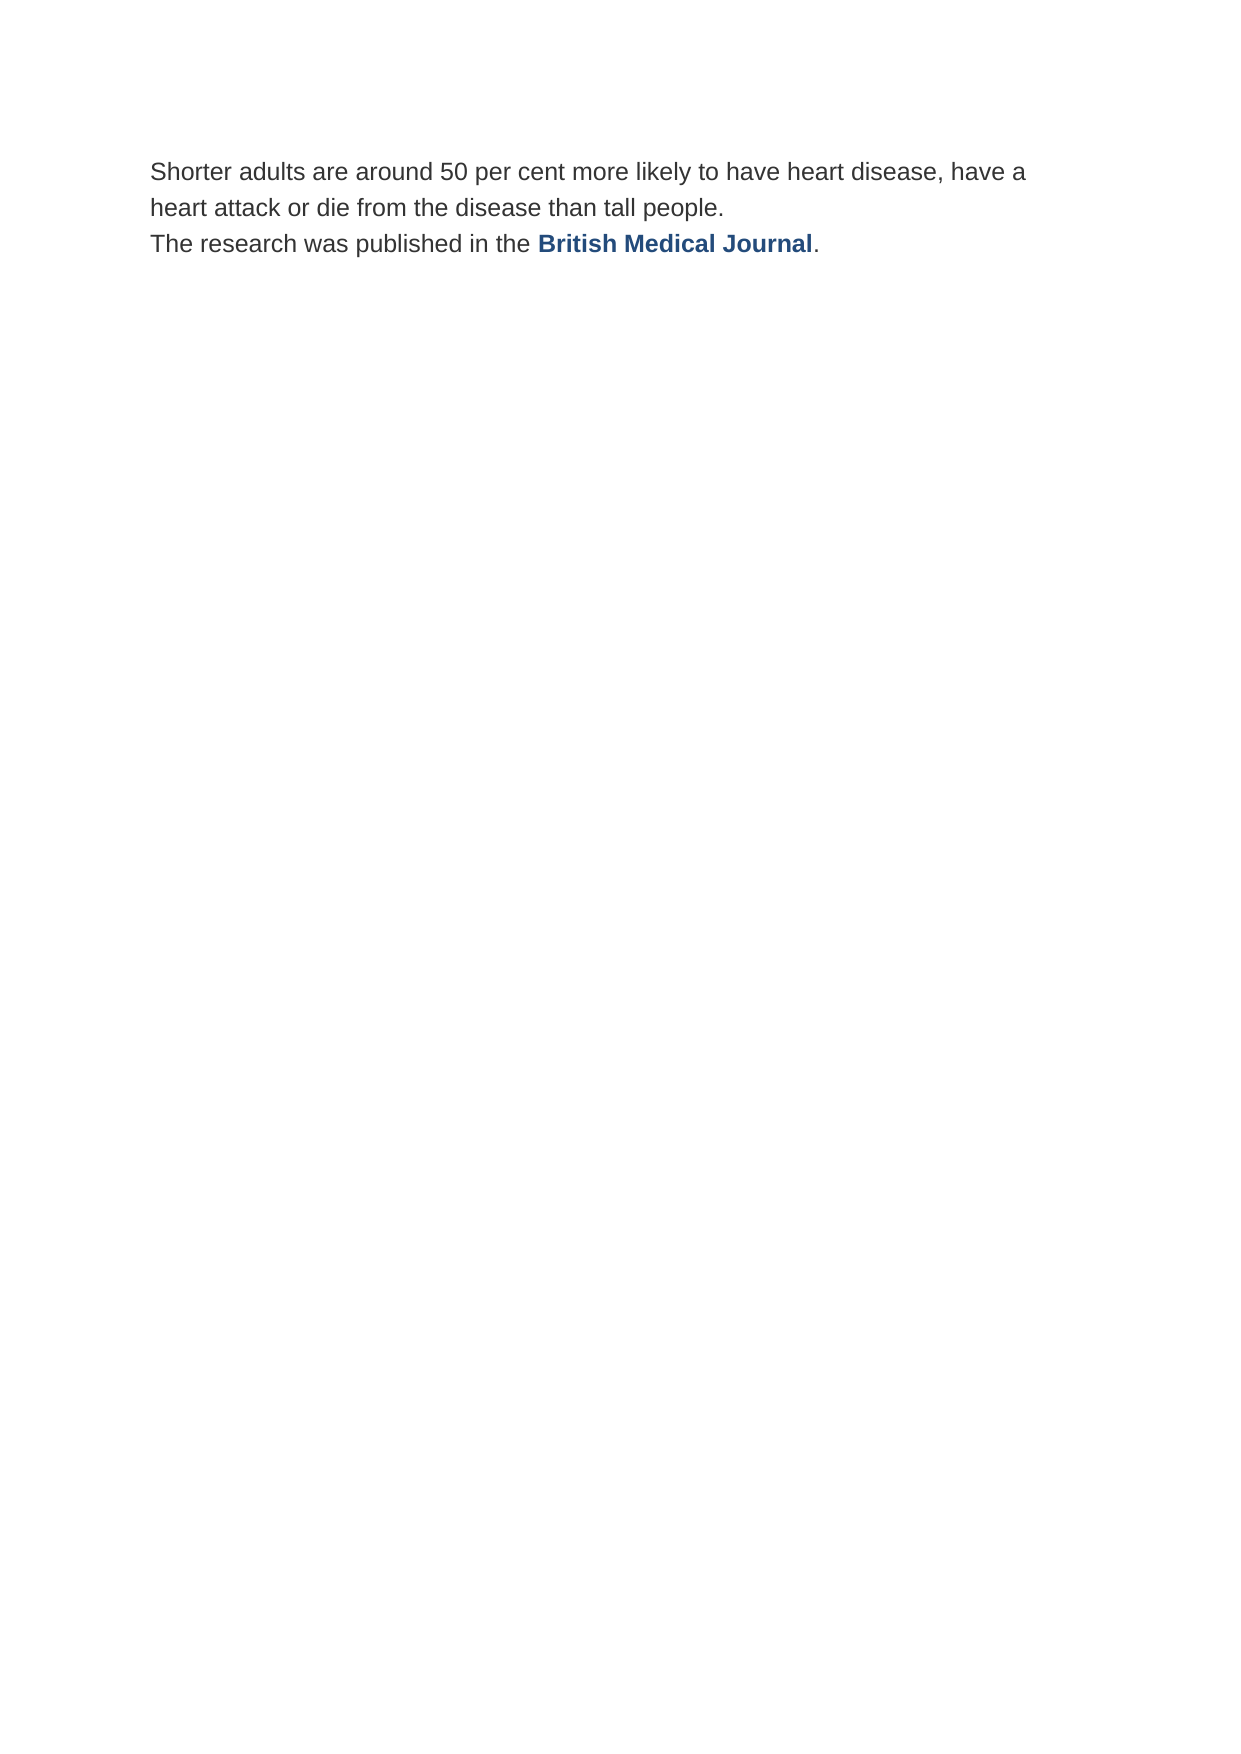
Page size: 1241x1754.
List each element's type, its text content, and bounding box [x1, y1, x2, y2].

text Shorter adults are around 50 per cent more likely to have heart disease, have a heart attack or die from the disease than tall people. [150, 150, 1090, 222]
text The research was published in the British Medical Journal. [150, 222, 1090, 258]
